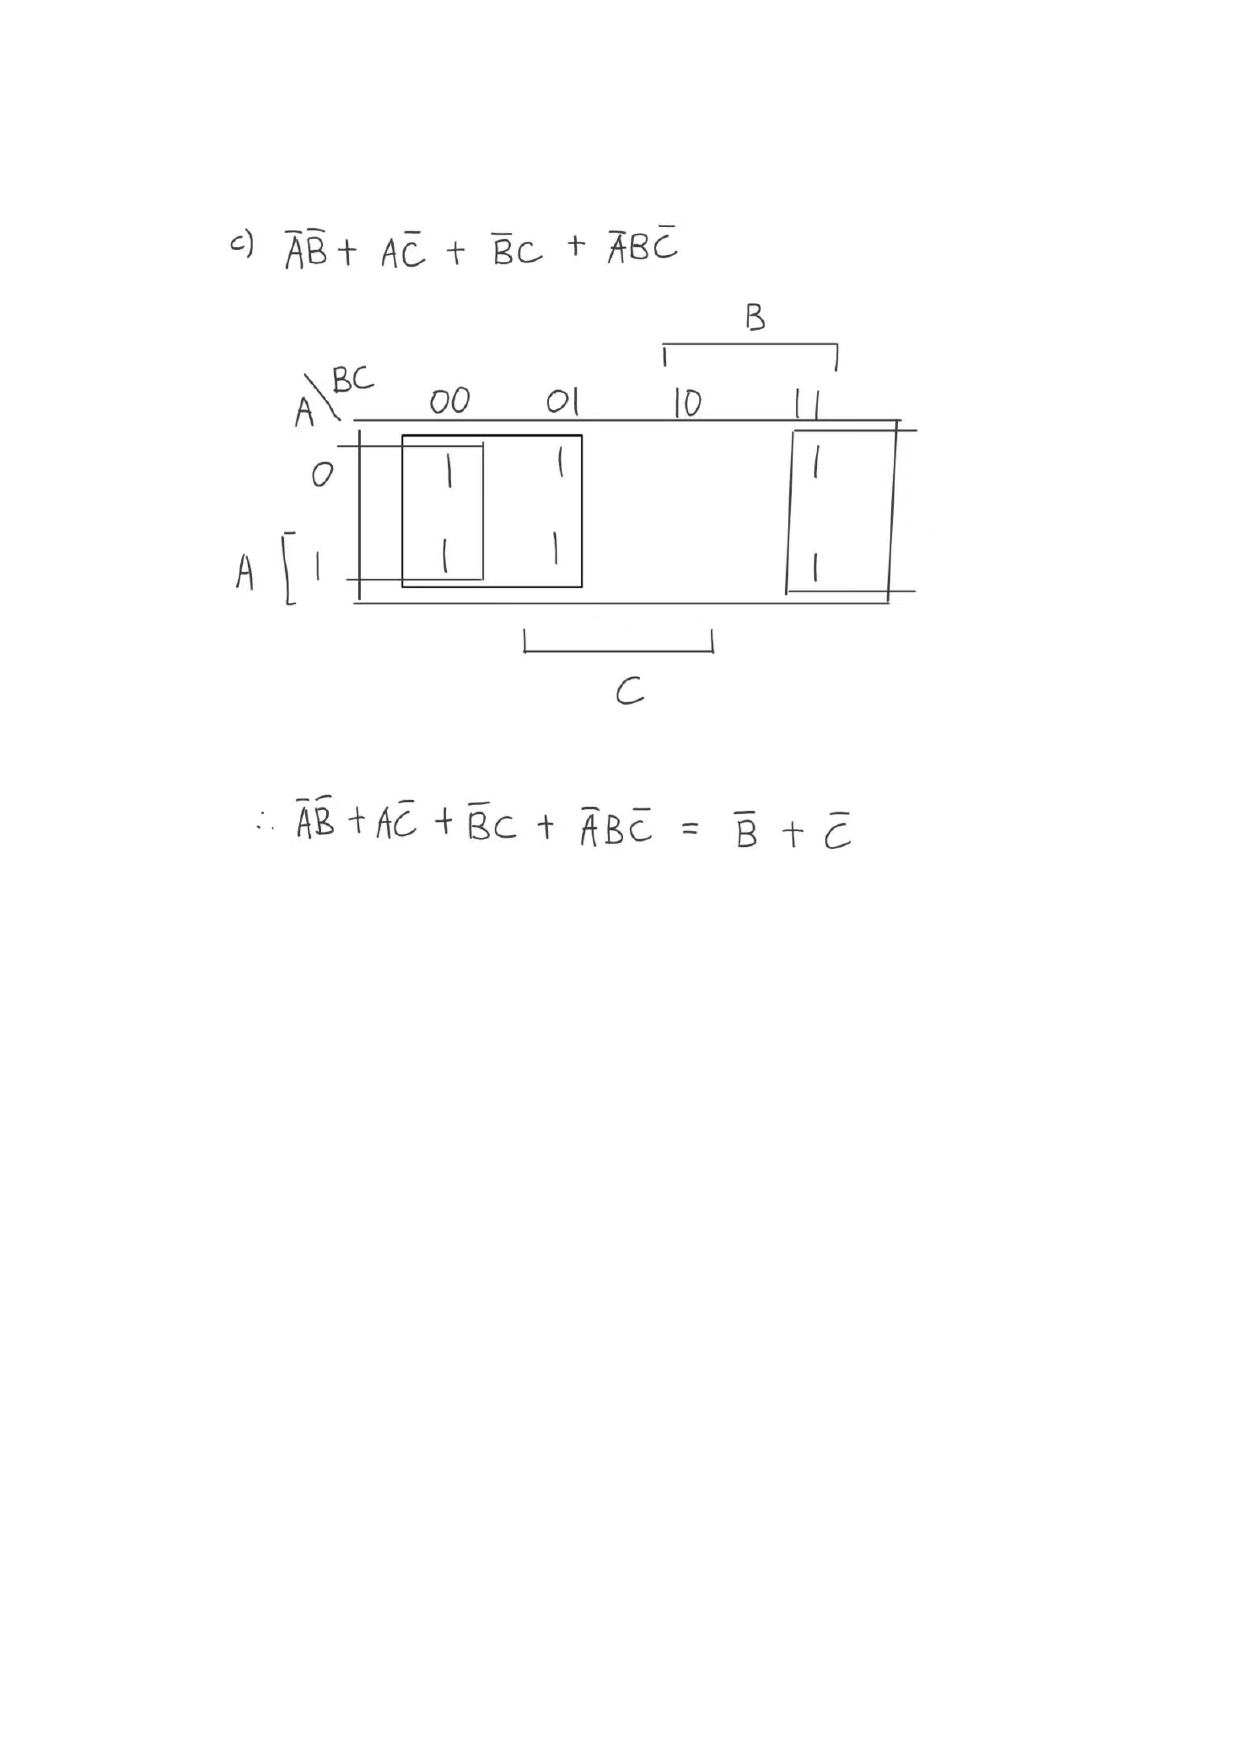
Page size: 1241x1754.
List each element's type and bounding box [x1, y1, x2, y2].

picture [187, 194, 1053, 1419]
